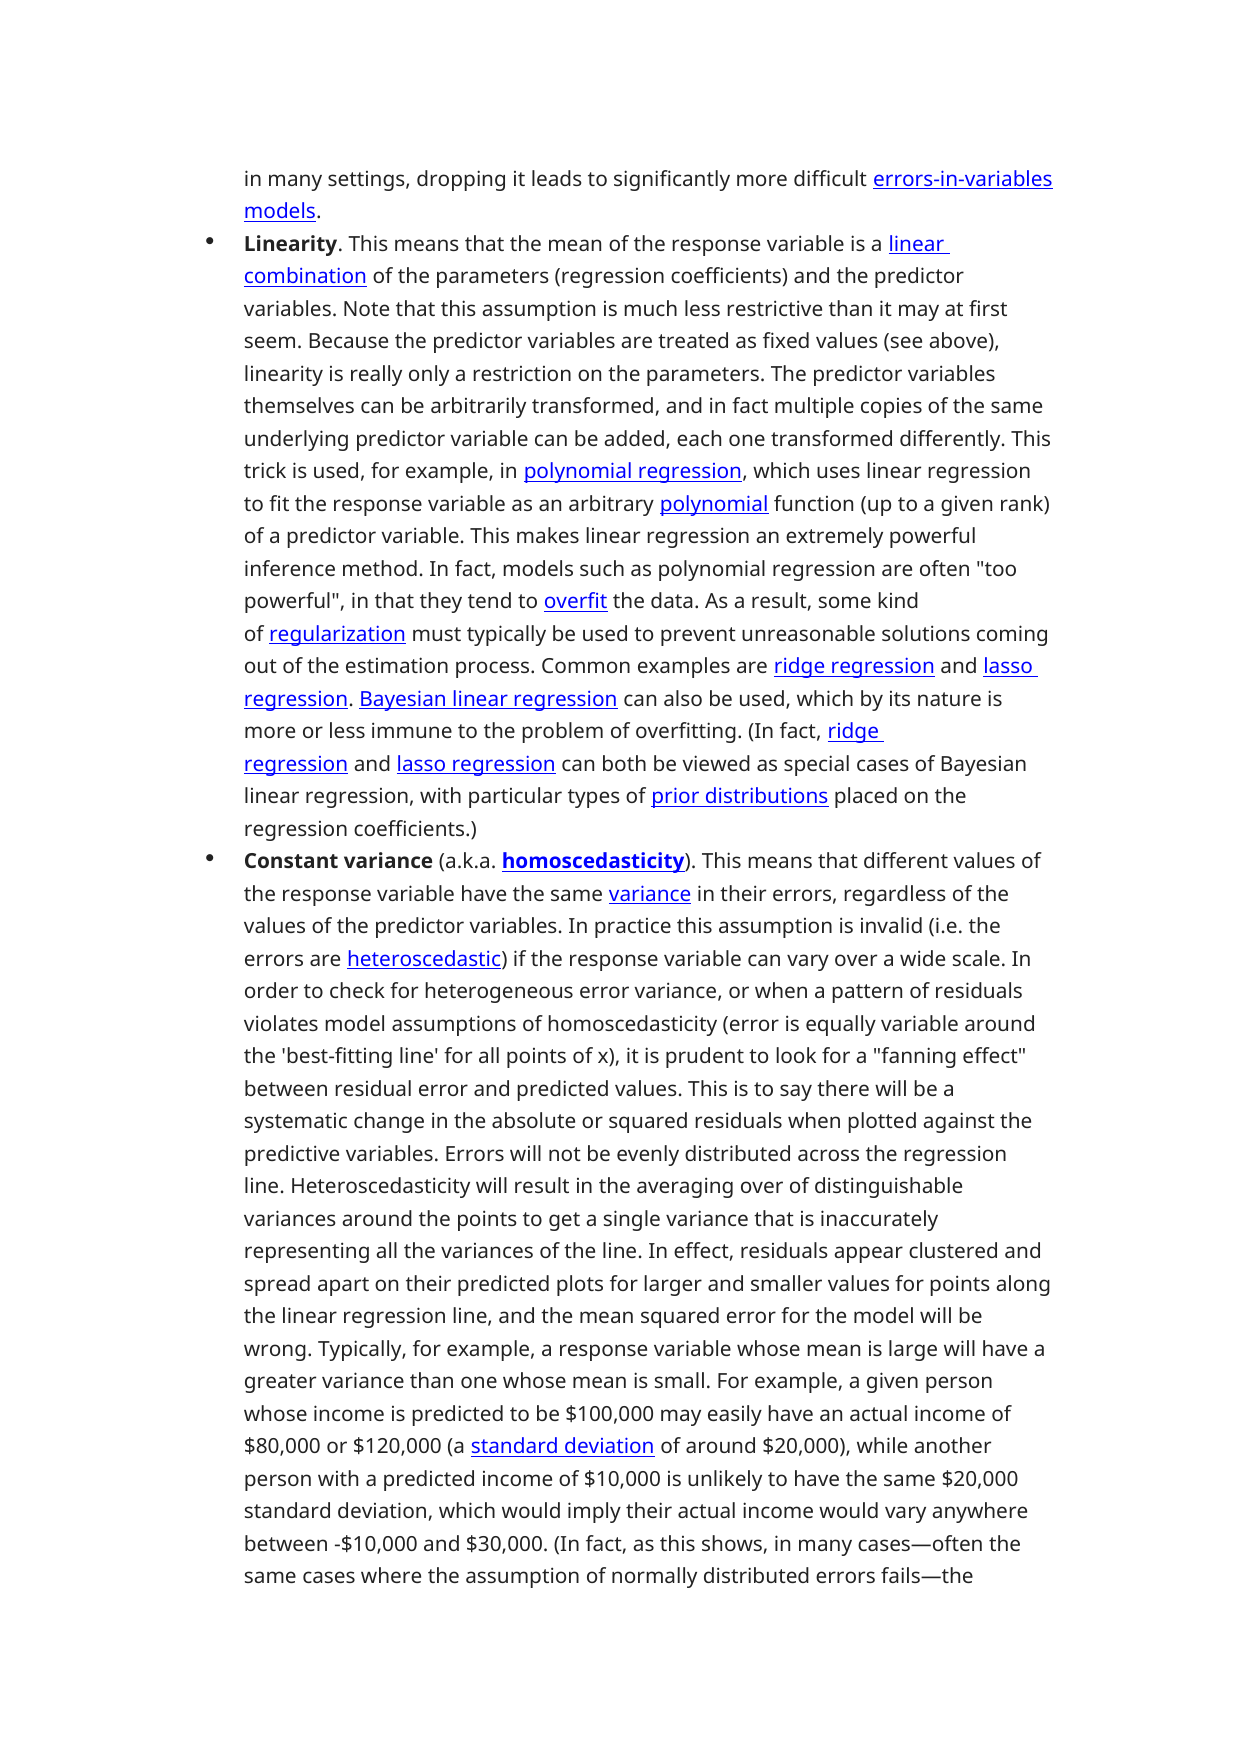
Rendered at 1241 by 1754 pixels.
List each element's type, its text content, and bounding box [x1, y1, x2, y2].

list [206, 844, 1053, 1592]
list Linearity. This means that the mean of the response variable is a linear combination of the parameters (regression coefficients) and the predictor variables. Note that this assumption is much less restrictive than it may at first seem. Because the predictor variables are treated as fixed values (see above), linearity is really only a restriction on the parameters. The predictor variables themselves can be arbitrarily transformed, and in fact multiple copies of the same underlying predictor variable can be added, each one transformed differently. This trick is used, for example, in polynomial regression, which uses linear regression to fit the response variable as an arbitrary polynomial function (up to a given rank) of a predictor variable. This makes linear regression an extremely powerful inference method. In fact, models such as polynomial regression are often "too powerful", in that they tend to overfit the data. As a result, some kind of regularization must typically be used to prevent unreasonable solutions coming out of the estimation process. Common examples are ridge regression and lasso regression. Bayesian linear regression can also be used, which by its nature is more or less immune to the problem of overfitting. (In fact, ridge regression and lasso regression can both be viewed as special cases of Bayesian linear regression, with particular types of prior distributions placed on the regression coefficients.) [206, 227, 1053, 844]
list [206, 162, 1053, 227]
